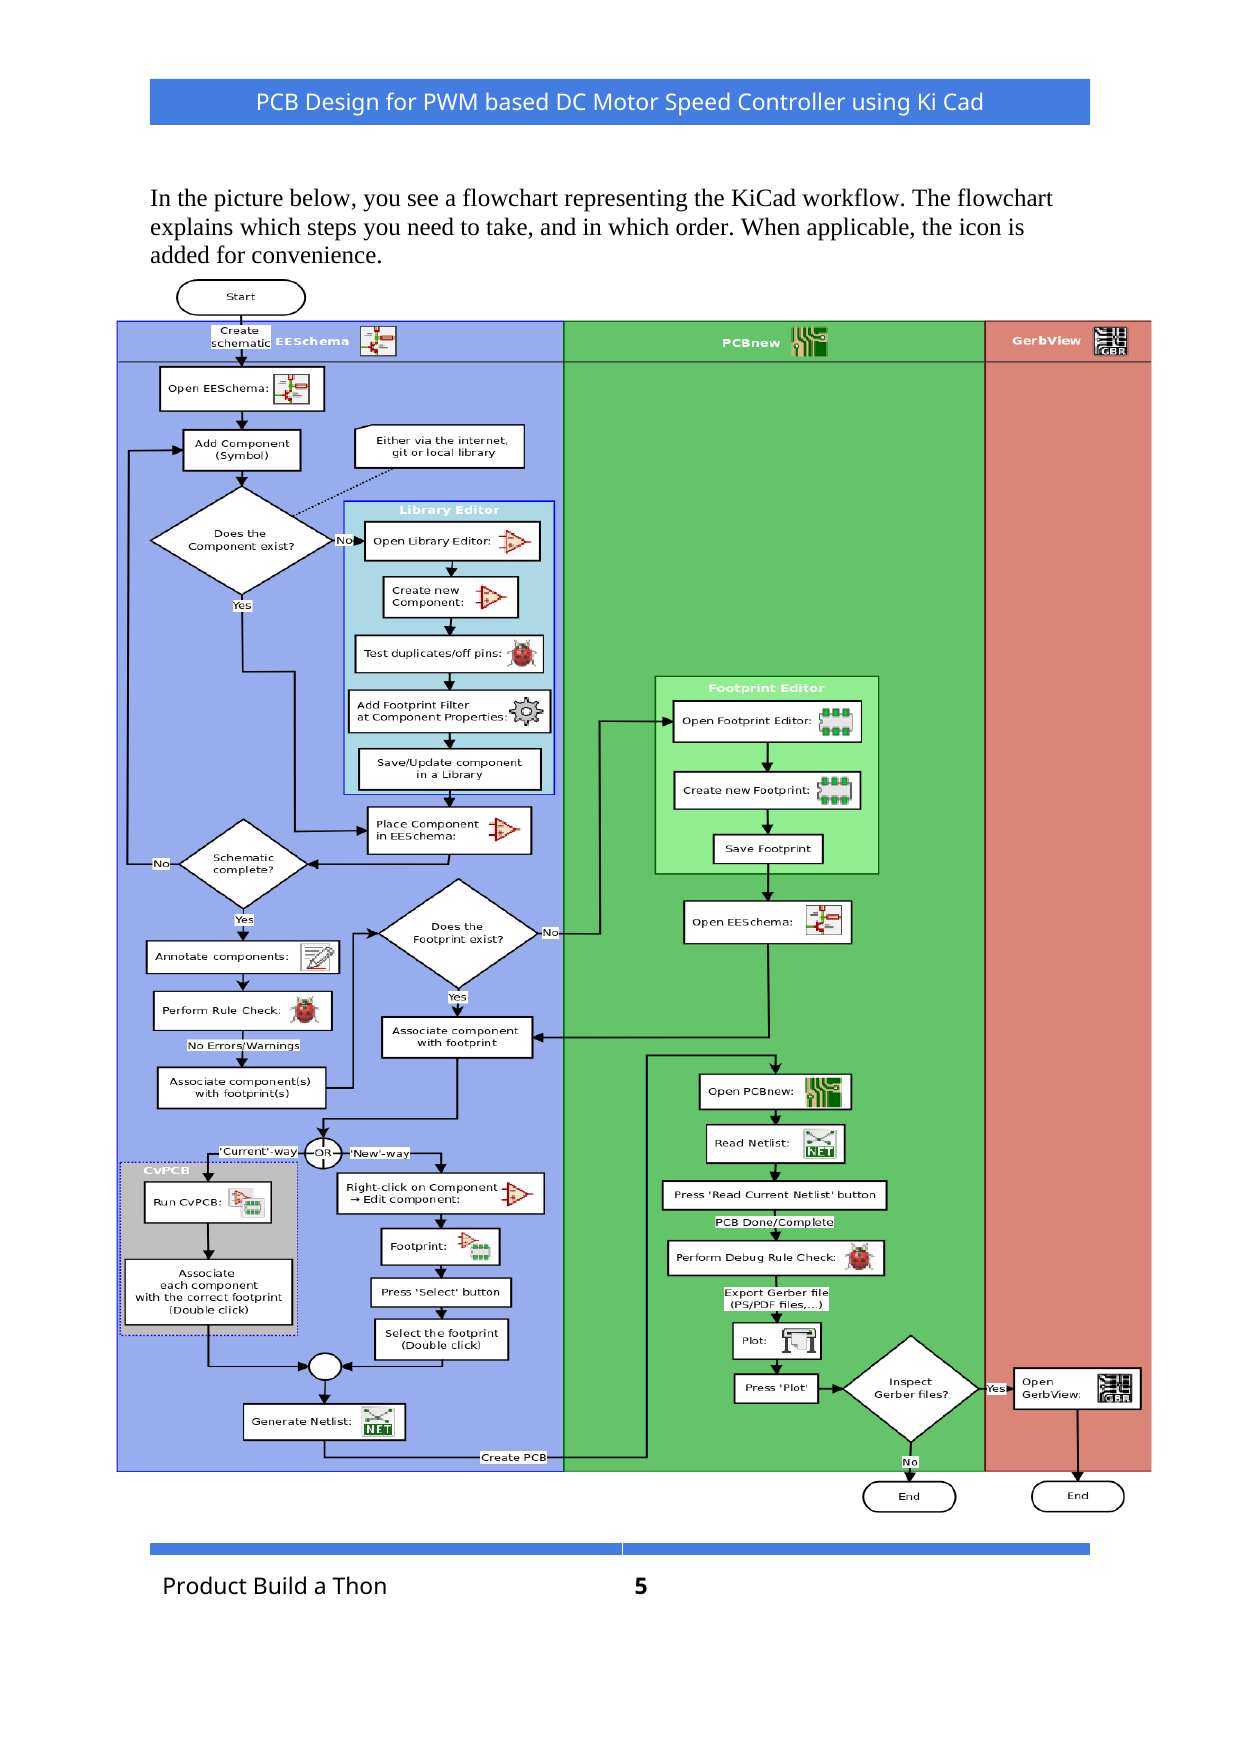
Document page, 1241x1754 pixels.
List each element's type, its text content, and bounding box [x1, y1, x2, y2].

picture [116, 279, 1152, 1513]
subtitle In the picture below, you see a flowchart representing the KiCad workflow. The flowchart explains which steps you need to take, and in which order. When applicable, the icon is added for convenience. [150, 183, 1090, 269]
